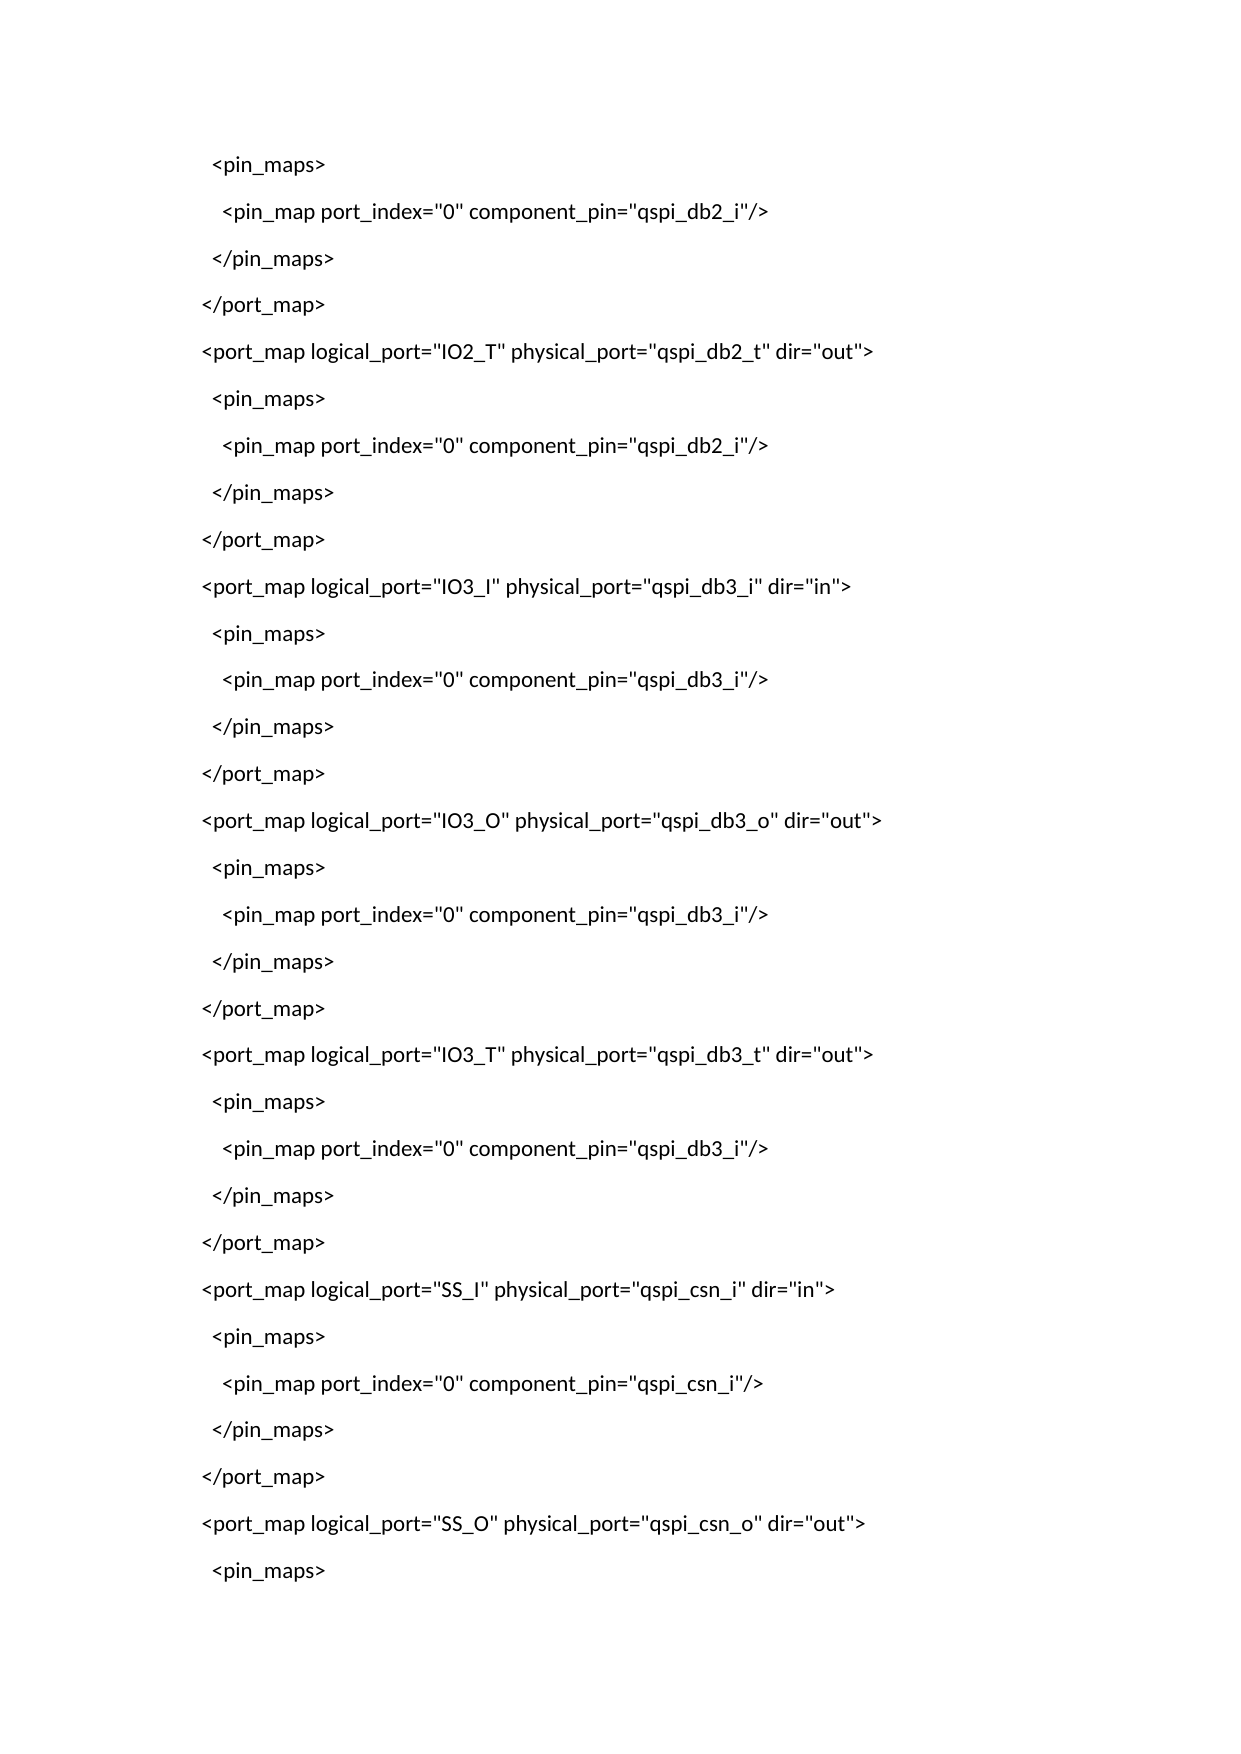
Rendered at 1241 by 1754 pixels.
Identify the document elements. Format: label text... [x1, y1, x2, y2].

text </pin_maps> [150, 478, 1090, 506]
text <pin_map port_index="0" component_pin="qspi_db3_i"/> [150, 666, 1090, 694]
text <pin_map port_index="0" component_pin="qspi_db3_i"/> [150, 900, 1090, 928]
text </port_map> [150, 1228, 1090, 1256]
text </port_map> [150, 525, 1090, 553]
text <pin_map port_index="0" component_pin="qspi_db2_i"/> [150, 431, 1090, 459]
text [150, 1369, 1090, 1397]
text <pin_map port_index="0" component_pin="qspi_db3_i"/> [150, 1134, 1090, 1162]
text <port_map logical_port="SS_O" physical_port="qspi_csn_o" dir="out"> [150, 1509, 1090, 1537]
text <pin_maps> [150, 384, 1090, 412]
text </pin_maps> [150, 947, 1090, 975]
text </pin_maps> [150, 244, 1090, 272]
text <pin_maps> [150, 1556, 1090, 1584]
text </port_map> [150, 759, 1090, 787]
text </pin_maps> [150, 712, 1090, 741]
text <pin_maps> [150, 1322, 1090, 1350]
text <port_map logical_port="SS_I" physical_port="qspi_csn_i" dir="in"> [150, 1275, 1090, 1303]
text </pin_maps> [150, 1181, 1090, 1209]
text <port_map logical_port="IO3_T" physical_port="qspi_db3_t" dir="out"> [150, 1041, 1090, 1069]
text <pin_maps> [150, 150, 1090, 178]
text <pin_maps> [150, 619, 1090, 647]
text <port_map logical_port="IO3_I" physical_port="qspi_db3_i" dir="in"> [150, 572, 1090, 600]
text <port_map logical_port="IO3_O" physical_port="qspi_db3_o" dir="out"> [150, 806, 1090, 834]
text </pin_maps> [150, 1416, 1090, 1444]
text </port_map> [150, 1462, 1090, 1491]
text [150, 197, 1090, 225]
text <port_map logical_port="IO2_T" physical_port="qspi_db2_t" dir="out"> [150, 337, 1090, 366]
text </port_map> [150, 994, 1090, 1022]
text <pin_maps> [150, 853, 1090, 881]
text </port_map> [150, 291, 1090, 319]
text <pin_maps> [150, 1087, 1090, 1116]
